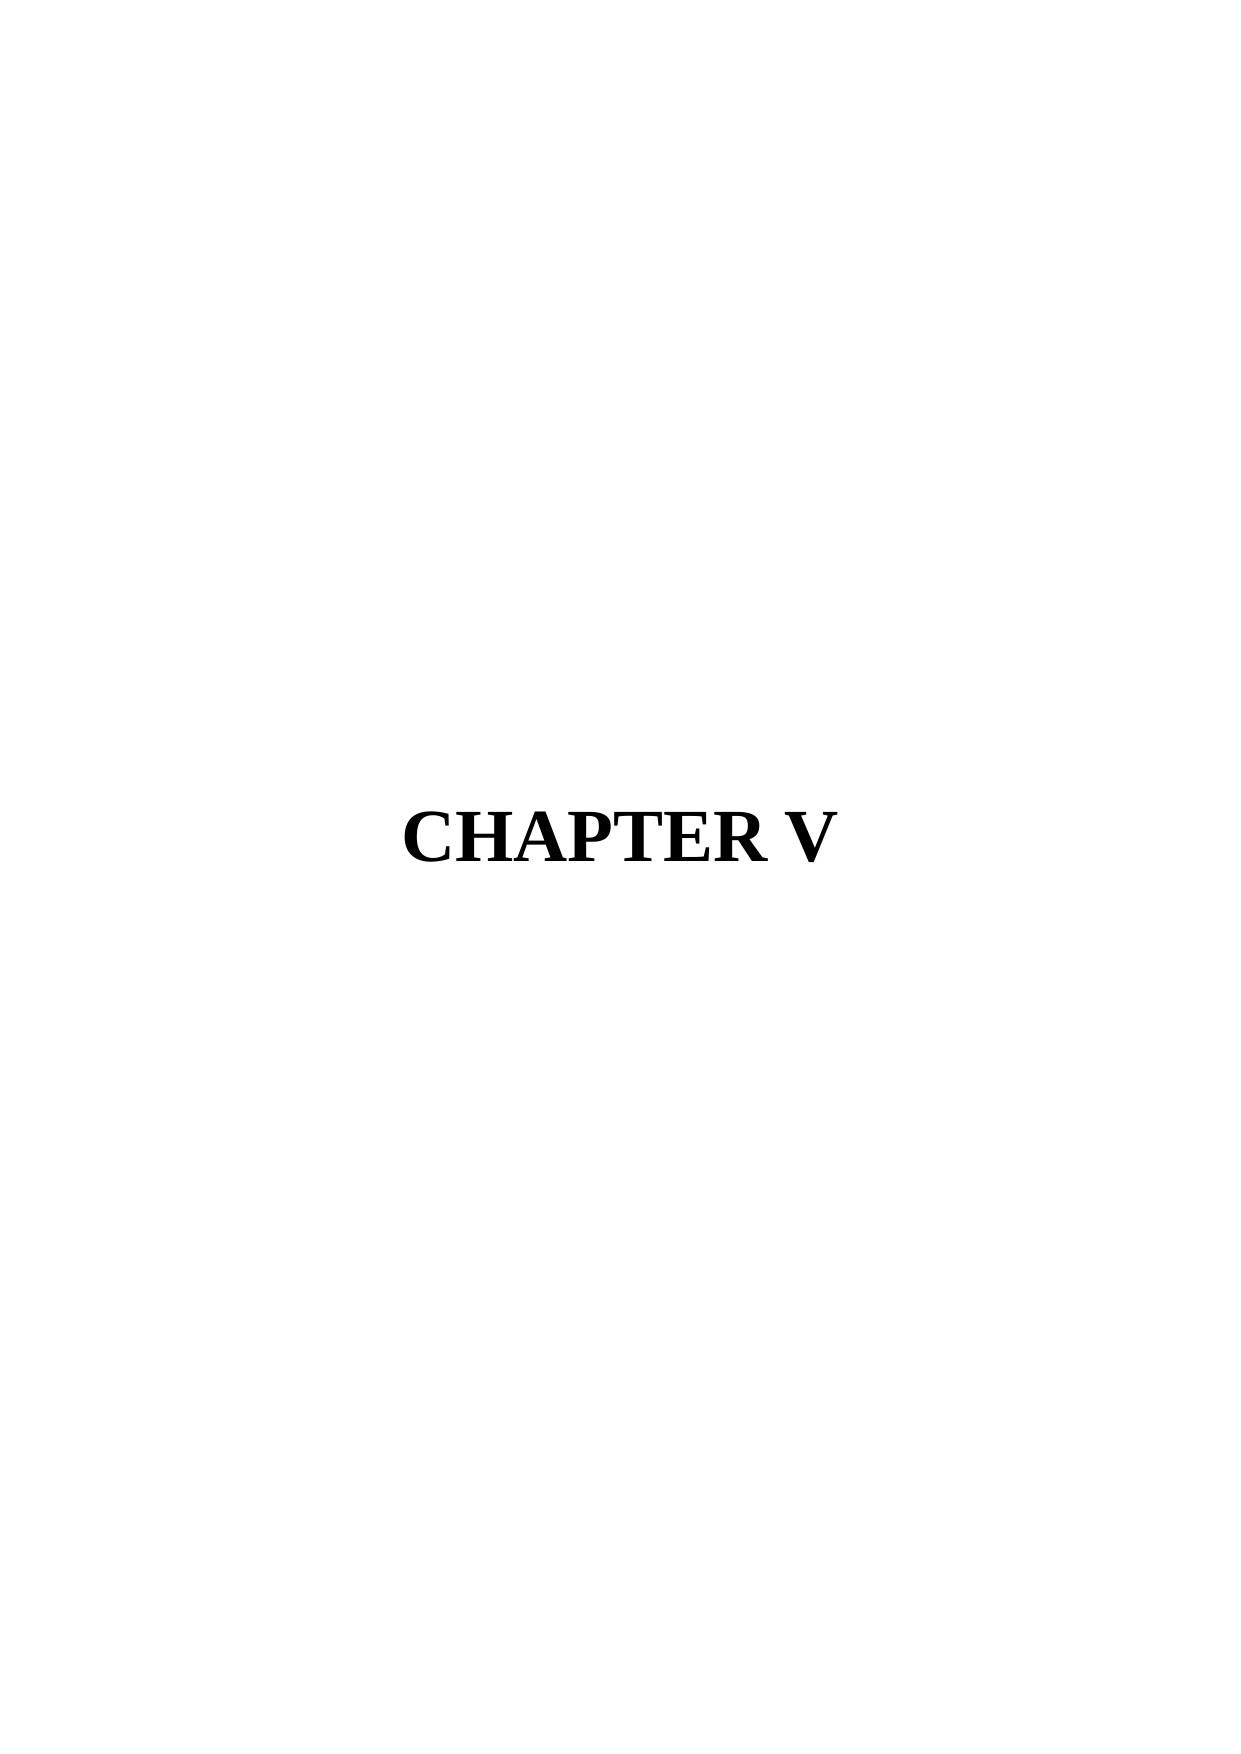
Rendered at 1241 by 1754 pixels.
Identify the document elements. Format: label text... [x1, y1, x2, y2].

text CHAPTER V [150, 792, 1090, 878]
